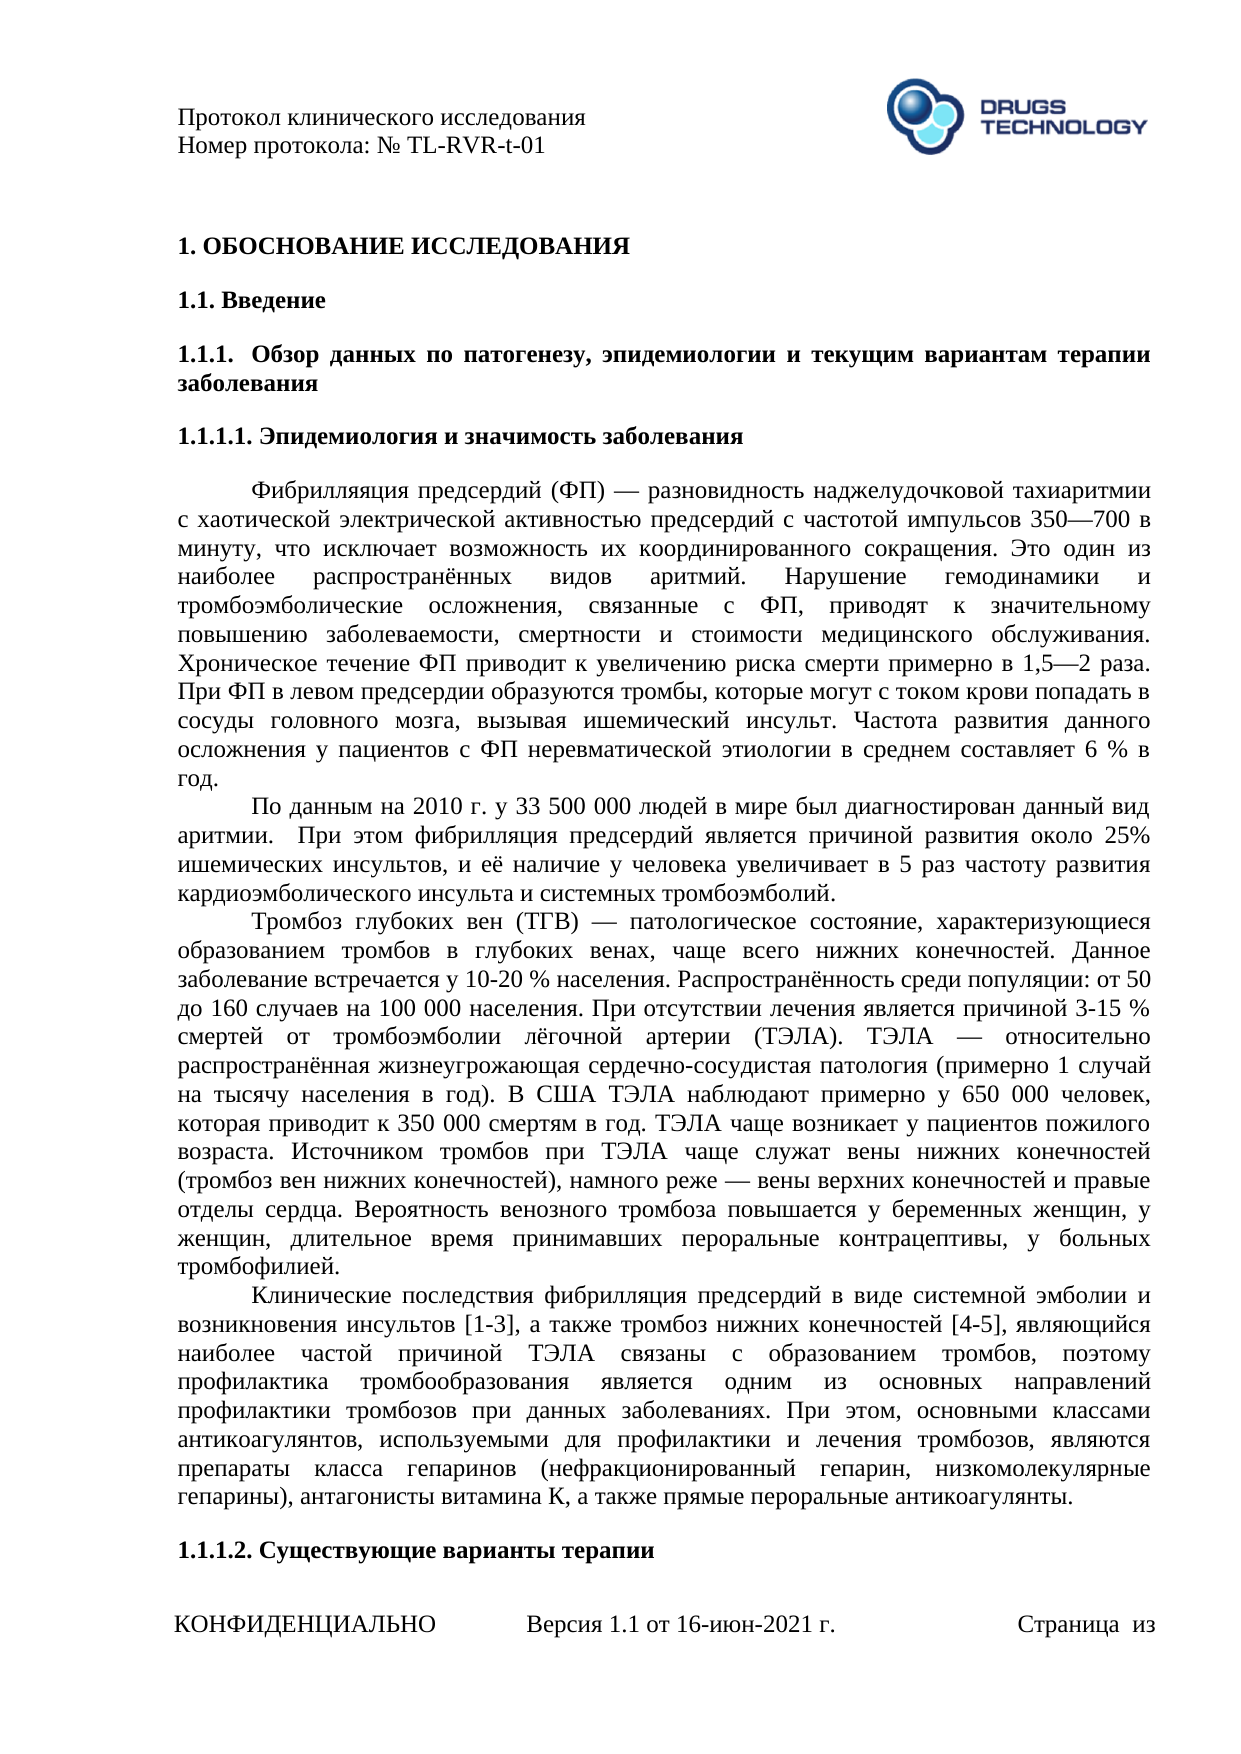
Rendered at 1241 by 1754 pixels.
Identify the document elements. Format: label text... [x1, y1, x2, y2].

text Клинические последствия фибрилляция предсердий в виде системной эмболии и возникновения инсультов [1-3], а также тромбоз нижних конечностей [4-5], являющийся наиболее частой причиной ТЭЛА связаны с образованием тромбов, поэтому профилактика тромбообразования является одним из основных направлений профилактики тромбозов при данных заболеваниях. При этом, основными классами антикоагулянтов, используемыми для профилактики и лечения тромбозов, являются препараты класса гепаринов (нефракционированный гепарин, низкомолекулярные гепарины), антагонисты витамина К, а также прямые пероральные антикоагулянты. [177, 1280, 1152, 1510]
text Фибрилляяция предсердий (ФП) — разновидность наджелудочковой тахиаритмии с хаотической электрической активностью предсердий с частотой импульсов 350—700 в минуту, что исключает возможность их координированного сокращения. Это один из наиболее распространённых видов аритмий. Нарушение гемодинамики и тромбоэмболические осложнения, связанные с ФП, приводят к значительному повышению заболеваемости, смертности и стоимости медицинского обслуживания. Хроническое течение ФП приводит к увеличению риска смерти примерно в 1,5—2 раза. При ФП в левом предсердии образуются тромбы, которые могут с током крови попадать в сосуды головного мозга, вызывая ишемический инсульт. Частота развития данного осложнения у пациентов с ФП неревматической этиологии в среднем составляет 6 % в год. [177, 475, 1152, 791]
text По данным на 2010 г. у 33 500 000 людей в мире был диагностирован данный вид аритмии. При этом фибрилляция предсердий является причиной развития около 25% ишемических инсультов, и её наличие у человека увеличивает в 5 раз частоту развития кардиоэмболического инсульта и системных тромбоэмболий. [177, 791, 1152, 906]
text Тромбоз глубоких вен (ТГВ) — патологическое состояние, характеризующиеся образованием тромбов в глубоких венах, чаще всего нижних конечностей. Данное заболевание встречается у 10-20 % населения. Распространённость среди популяции: от 50 до 160 случаев на 100 000 населения. При отсутствии лечения является причиной 3-15 % смертей от тромбоэмболии лёгочной артерии (ТЭЛА). ТЭЛА — относительно распространённая жизнеугрожающая сердечно-сосудистая патология (примерно 1 случай на тысячу населения в год). В США ТЭЛА наблюдают примерно у 650 000 человек, которая приводит к 350 000 смертям в год. ТЭЛА чаще возникает у пациентов пожилого возраста. Источником тромбов при ТЭЛА чаще служат вены нижних конечностей (тромбоз вен нижних конечностей), намного реже — вены верхних конечностей и правые отделы сердца. Вероятность венозного тромбоза повышается у беременных женщин, у женщин, длительное время принимавших пероральные контрацептивы, у больных тромбофилией. [177, 906, 1152, 1280]
text 1.1.1.1. Эпидемиология и значимость заболевания [177, 421, 1152, 450]
text 1. ОБОСНОВАНИЕ ИССЛЕДОВАНИЯ [177, 231, 1152, 260]
picture [878, 73, 1152, 159]
text 1.1.1.2. Существующие варианты терапии [177, 1535, 1152, 1564]
subtitle 1.1. Введение [177, 285, 1152, 314]
subtitle 1.1.1. Обзор данных по патогенезу, эпидемиологии и текущим вариантам терапии заболевания [177, 339, 1152, 396]
